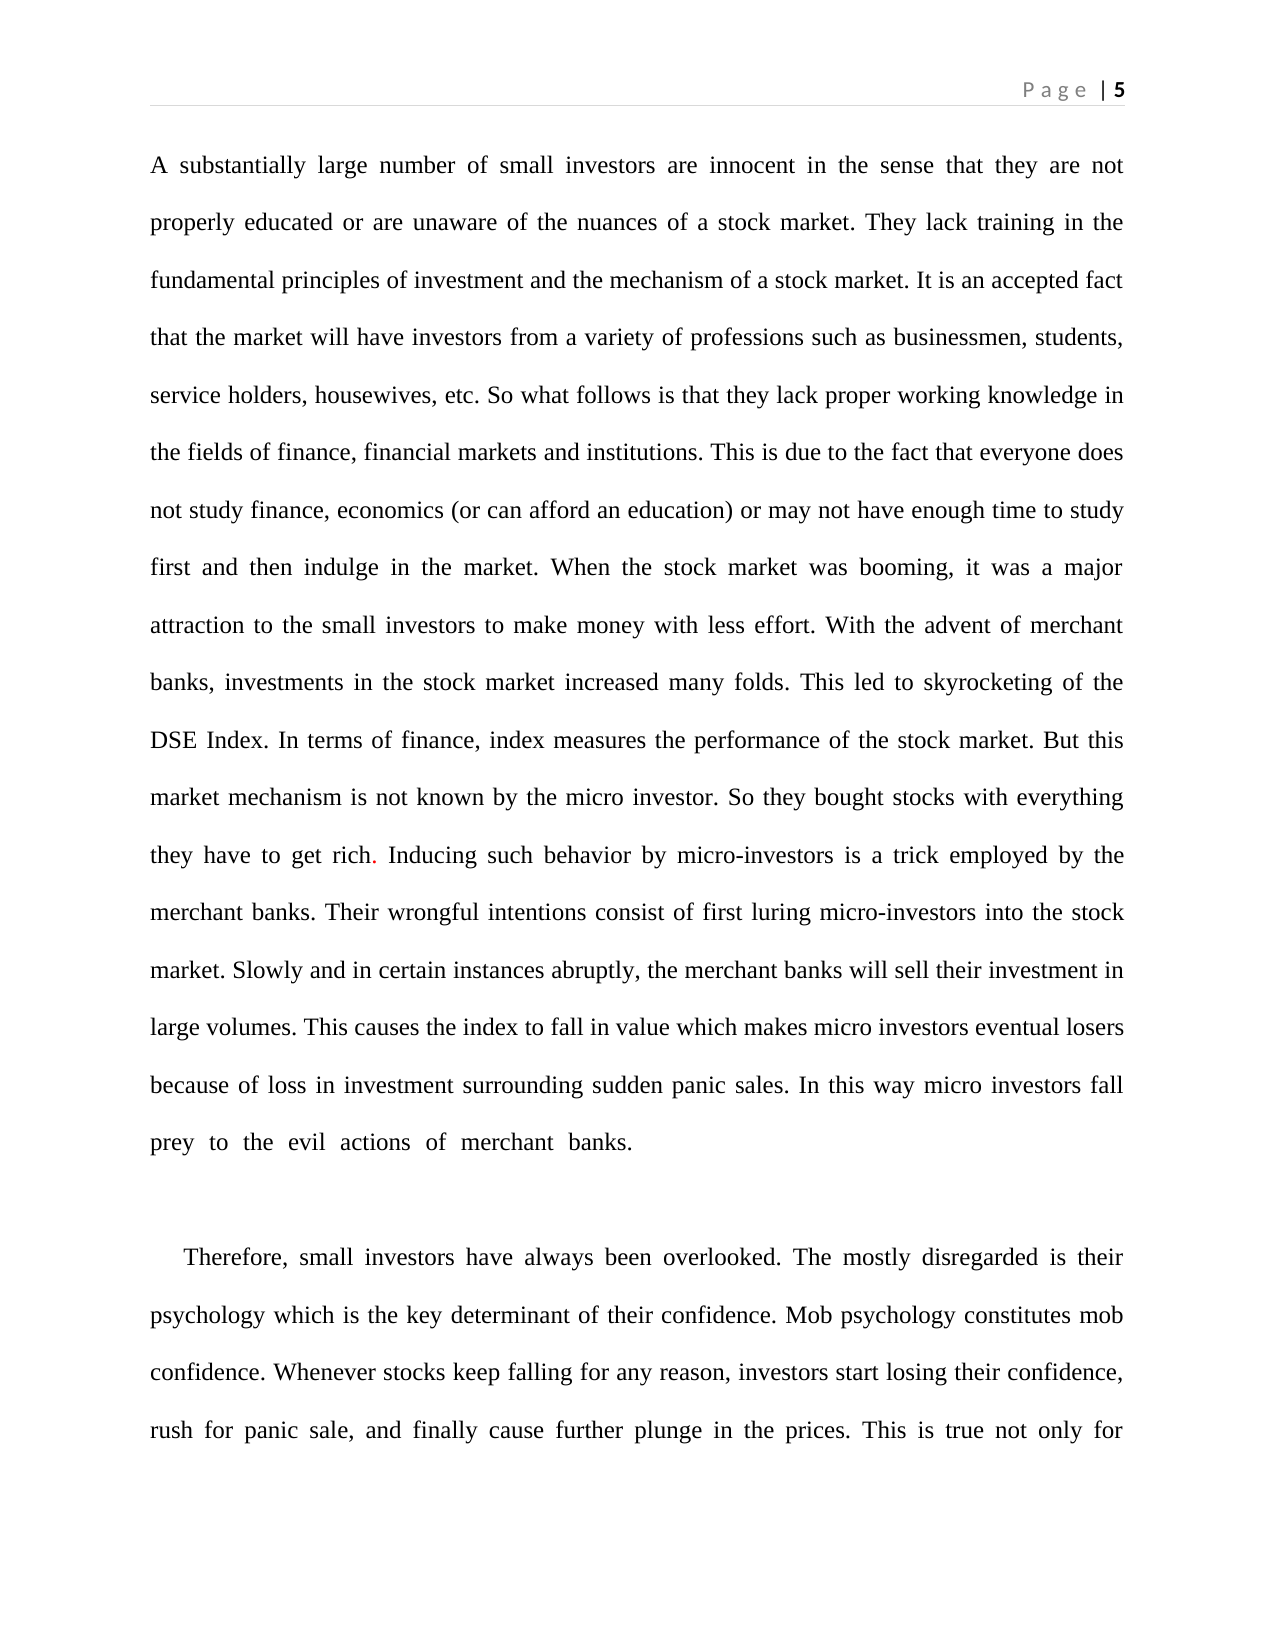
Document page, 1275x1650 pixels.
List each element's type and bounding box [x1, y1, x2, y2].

text [150, 150, 1125, 1444]
